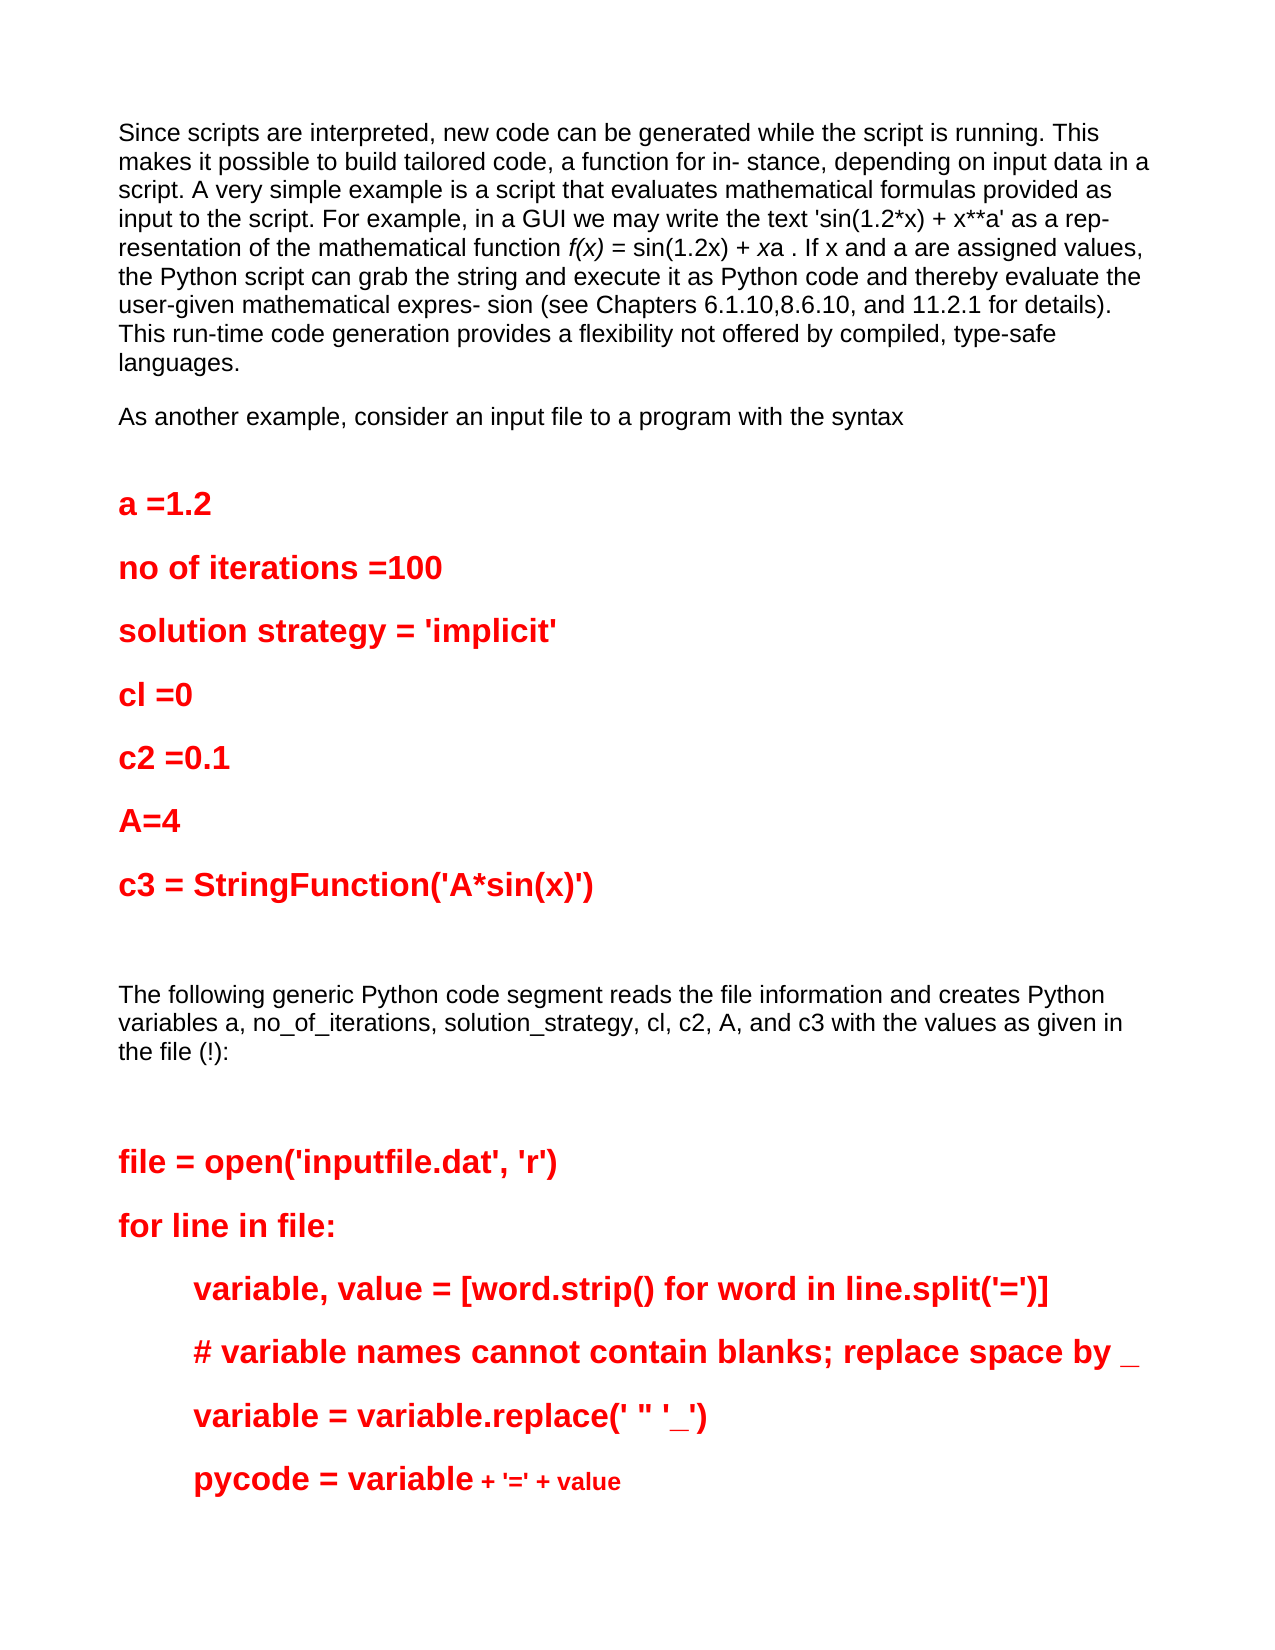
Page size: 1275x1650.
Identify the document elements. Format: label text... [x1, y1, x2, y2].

text solution strategy = 'implicit' [118, 611, 1157, 649]
text The following generic Python code segment reads the file information and creates Python variables a, no_of_iterations, solution_strategy, cl, c2, A, and c3 with the values as given in the file (!): [118, 980, 1157, 1066]
text # variable names cannot contain blanks; replace space by _ [193, 1333, 1157, 1371]
text pycode = variable + '=' + value [118, 1459, 1157, 1498]
text c3 = StringFunction('A*sin(x)') [118, 865, 1157, 903]
text Since scripts are interpreted, new code can be generated while the script is running. This makes it possible to build tailored code, a function for in- stance, depending on input data in a script. A very simple example is a script that evaluates mathematical formulas provided as input to the script. For example, in a GUI we may write the text 'sin(1.2*x) + x**a' as a rep- resentation of the mathematical function f(x) = sin(1.2x) + xa . If x and a are assigned values, the Python script can grab the string and execute it as Python code and thereby evaluate the user-given mathematical expres- sion (see Chapters 6.1.10,8.6.10, and 11.2.1 for details). This run-time code generation provides a flexibility not offered by compiled, type-safe languages. [118, 118, 1157, 377]
text As another example, consider an input file to a program with the syntax [118, 402, 1157, 459]
text file = open('inputfile.dat', 'r') [118, 1142, 1157, 1181]
text a =1.2 [118, 484, 1157, 523]
text c2 =0.1 [118, 738, 1157, 776]
text A=4 [118, 801, 1157, 840]
text variable = variable.replace(' " '_') [193, 1396, 1157, 1434]
text for line in file: [118, 1206, 1157, 1244]
text cl =0 [118, 674, 1157, 713]
text variable, value = [word.strip() for word in line.split('=')] [118, 1269, 1157, 1308]
text no of iterations =100 [118, 548, 1157, 586]
